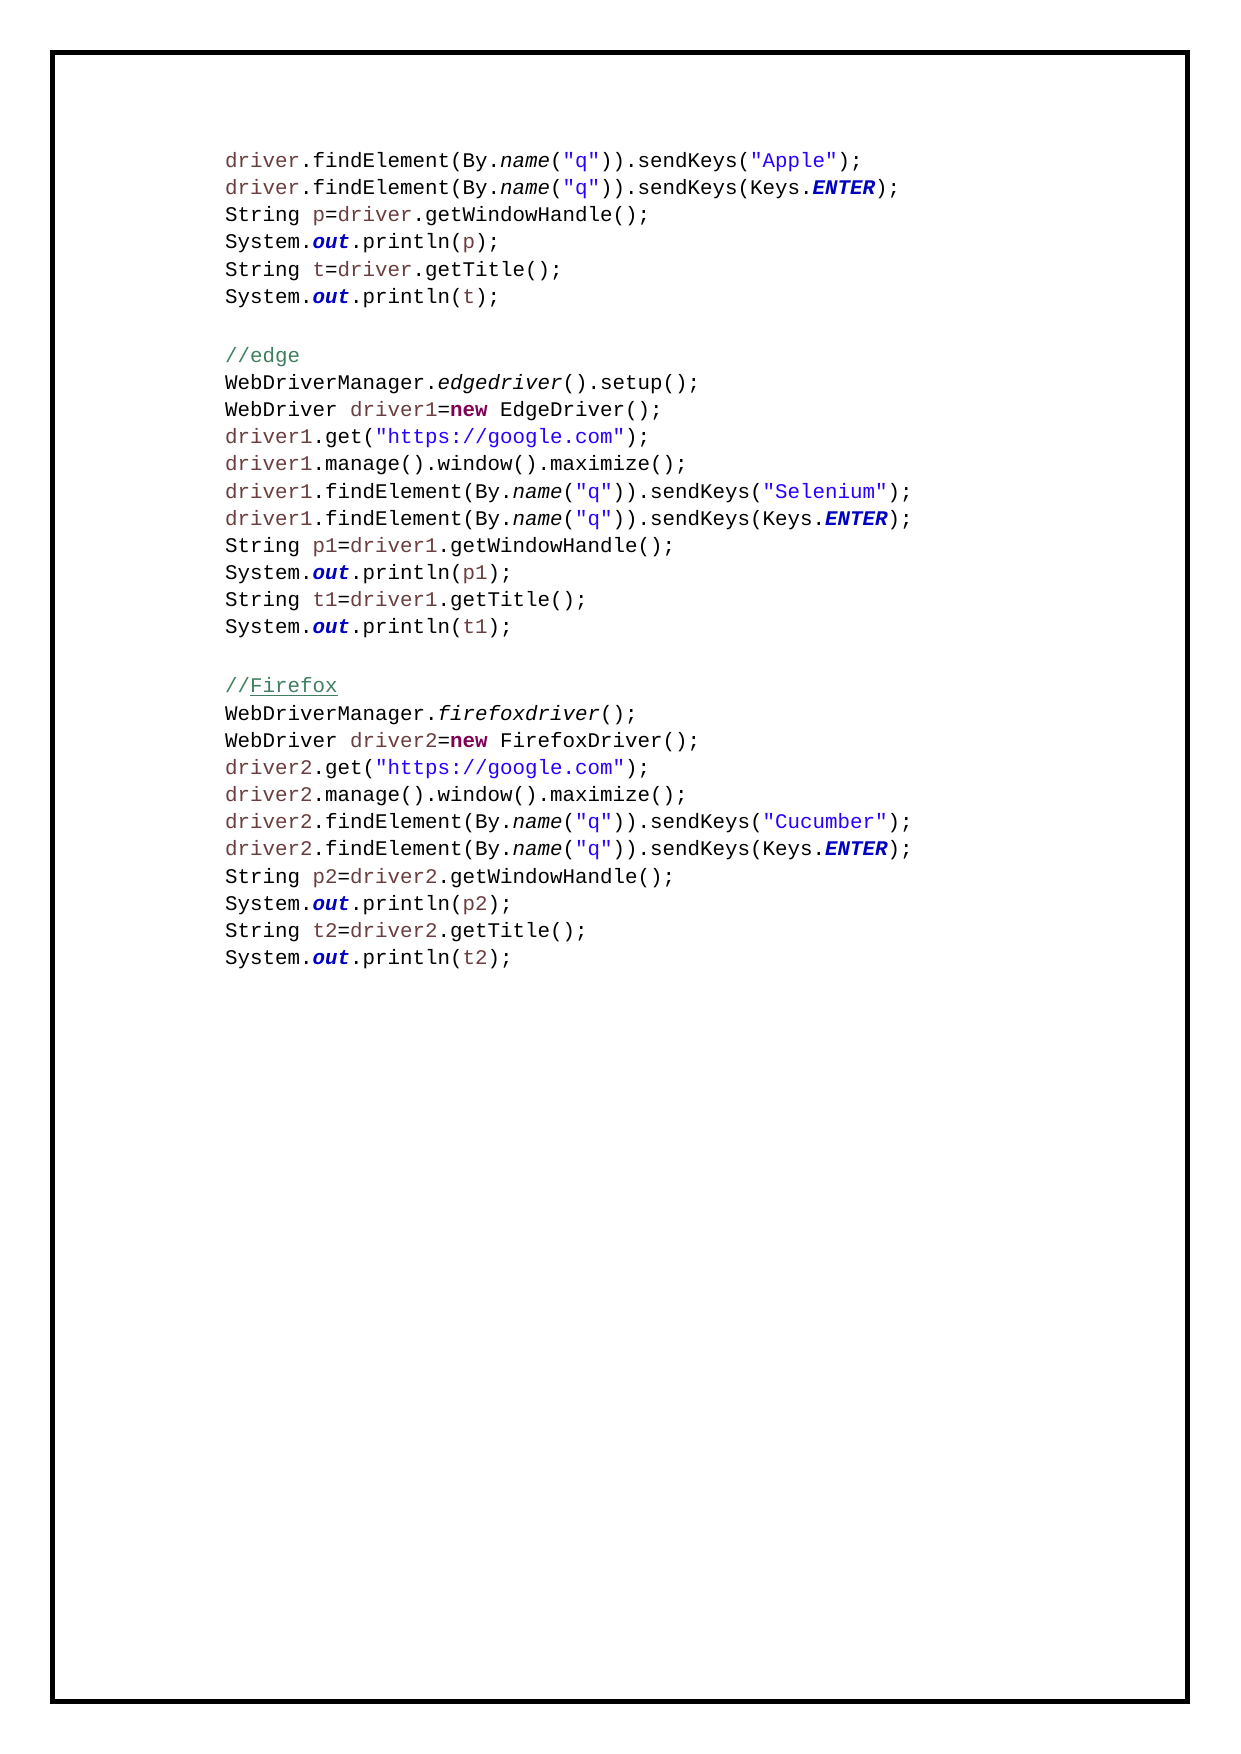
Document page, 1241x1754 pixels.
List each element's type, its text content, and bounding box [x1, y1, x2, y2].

text String t=driver.getTitle(); [150, 259, 1090, 282]
text driver1.findElement(By.name("q")).sendKeys(Keys.ENTER); [150, 508, 1090, 531]
text String p1=driver1.getWindowHandle(); [150, 535, 1090, 559]
text System.out.println(t1); [150, 617, 1090, 640]
text String t2=driver2.getTitle(); [150, 920, 1090, 944]
text driver1.findElement(By.name("q")).sendKeys("Selenium"); [150, 481, 1090, 504]
text String p2=driver2.getWindowHandle(); [150, 866, 1090, 889]
text System.out.println(p); [150, 232, 1090, 255]
text String p=driver.getWindowHandle(); [150, 204, 1090, 228]
text WebDriver driver1=new EdgeDriver(); [150, 399, 1090, 423]
text //Firefox [150, 675, 1090, 699]
text driver2.manage().window().maximize(); [150, 784, 1090, 808]
text driver2.get("https://google.com"); [150, 757, 1090, 781]
text System.out.println(p2); [150, 893, 1090, 916]
text driver2.findElement(By.name("q")).sendKeys(Keys.ENTER); [150, 838, 1090, 862]
text //edge [150, 345, 1090, 368]
text driver1.get("https://google.com"); [150, 426, 1090, 450]
text driver2.findElement(By.name("q")).sendKeys("Cucumber"); [150, 811, 1090, 835]
text WebDriverManager.edgedriver().setup(); [150, 372, 1090, 396]
text System.out.println(t2); [150, 947, 1090, 971]
text System.out.println(p1); [150, 562, 1090, 586]
text WebDriver driver2=new FirefoxDriver(); [150, 730, 1090, 753]
text driver.findElement(By.name("q")).sendKeys("Apple"); [150, 150, 1090, 174]
text System.out.println(t); [150, 286, 1090, 309]
text driver.findElement(By.name("q")).sendKeys(Keys.ENTER); [150, 177, 1090, 201]
text String t1=driver1.getTitle(); [150, 589, 1090, 613]
text WebDriverManager.firefoxdriver(); [150, 702, 1090, 726]
text driver1.manage().window().maximize(); [150, 453, 1090, 477]
